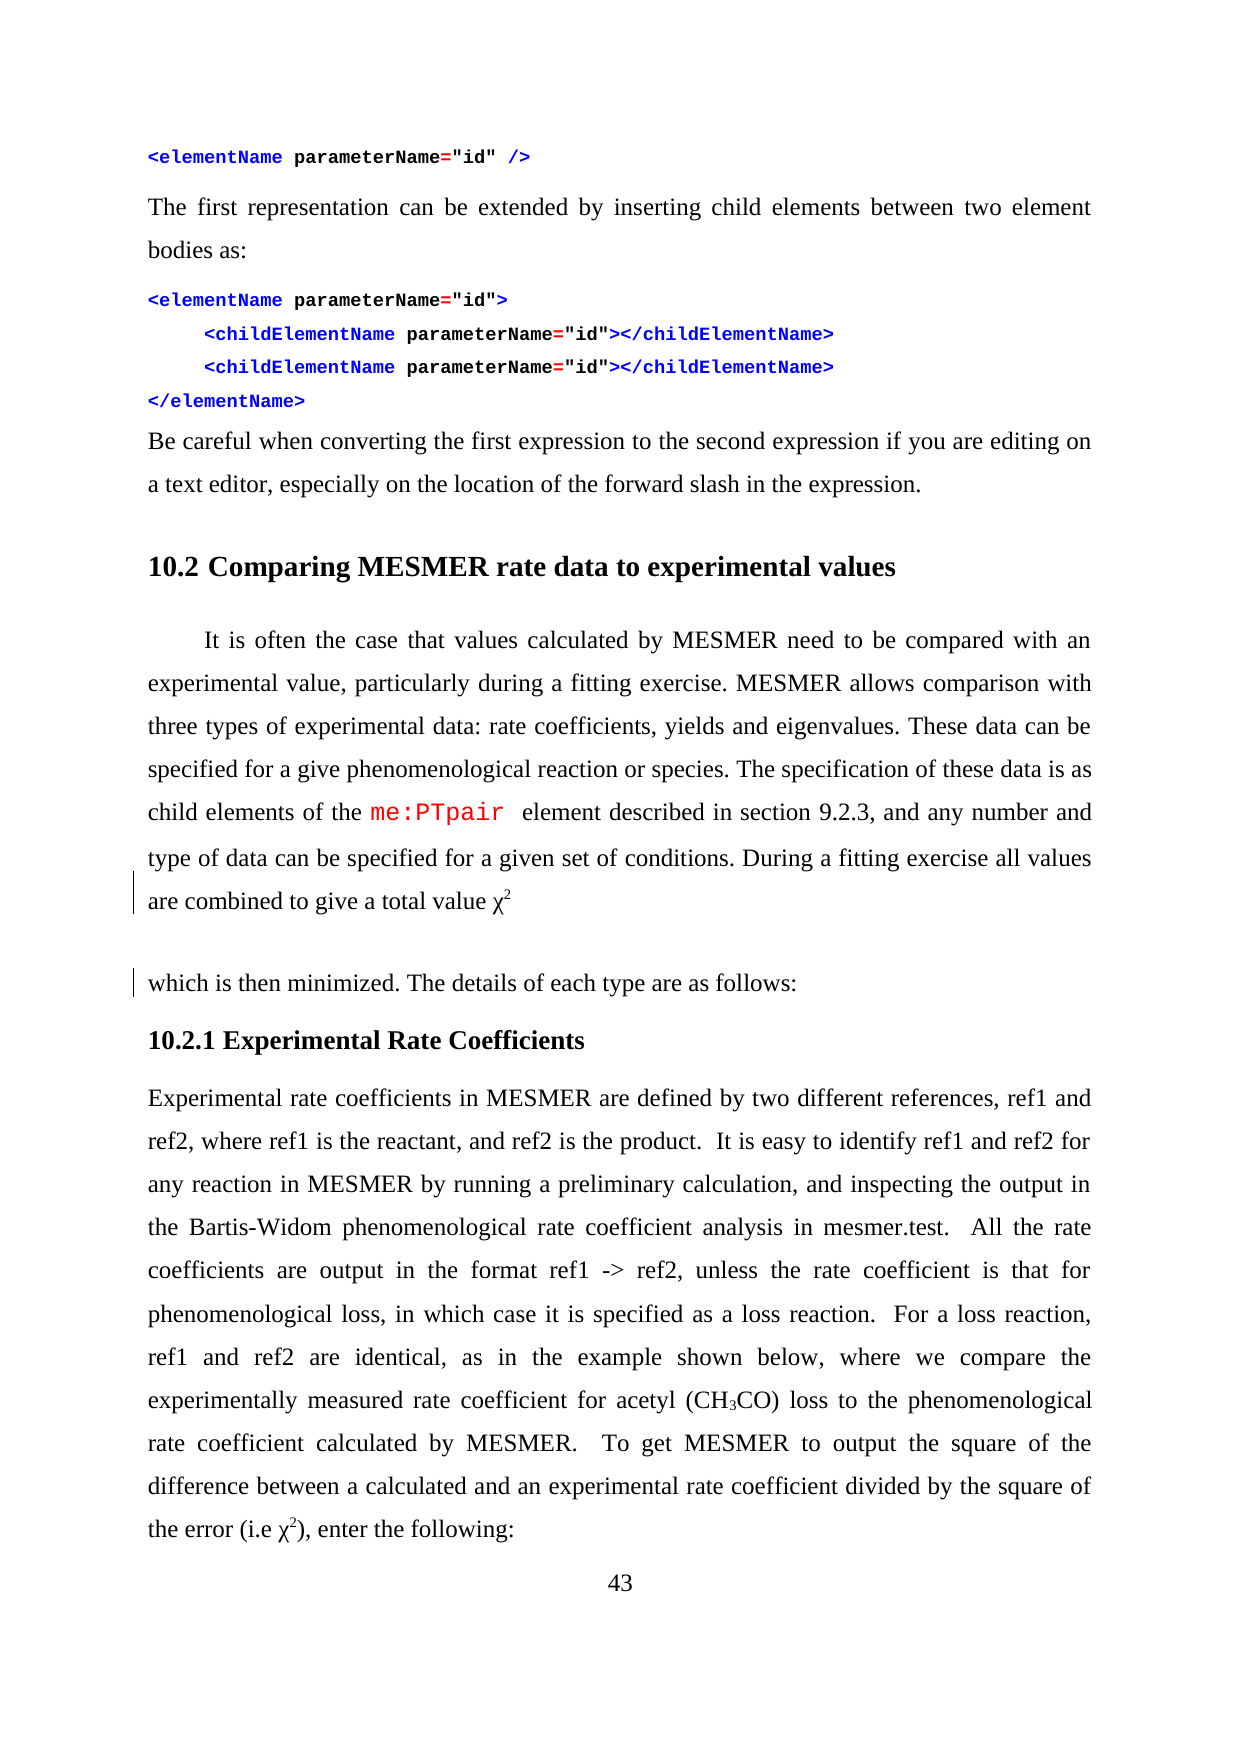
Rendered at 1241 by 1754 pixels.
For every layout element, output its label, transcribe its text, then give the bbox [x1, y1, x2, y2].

text It is often the case that values calculated by MESMER need to be compared with an experimental value, particularly during a fitting exercise. MESMER allows comparison with three types of experimental data: rate coefficients, yields and eigenvalues. These data can be specified for a give phenomenological reaction or species. The specification of these data is as child elements of the me:PTpair element described in section 9.2.3, and any number and type of data can be specified for a given set of conditions. During a fitting exercise all values are combined to give a total value χ2 [148, 625, 1092, 914]
text </elementName> [148, 392, 1092, 413]
text <childElementName parameterName="id"></childElementName> [148, 358, 1092, 379]
text Be careful when converting the first expression to the second expression if you are editing on a text editor, especially on the location of the forward slash in the expression. [148, 426, 1092, 498]
subtitle Experimental Rate Coefficients [148, 1024, 1092, 1055]
text <childElementName parameterName="id"></childElementName> [148, 324, 1092, 346]
text <elementName parameterName="id"> [148, 291, 1092, 312]
text which is then minimized. The details of each type are as follows: [148, 968, 1092, 997]
text <elementName parameterName="id" /> [148, 148, 1092, 169]
subtitle Comparing MESMER rate data to experimental values [148, 549, 1092, 583]
text The first representation can be extended by inserting child elements between two element bodies as: [148, 192, 1092, 264]
